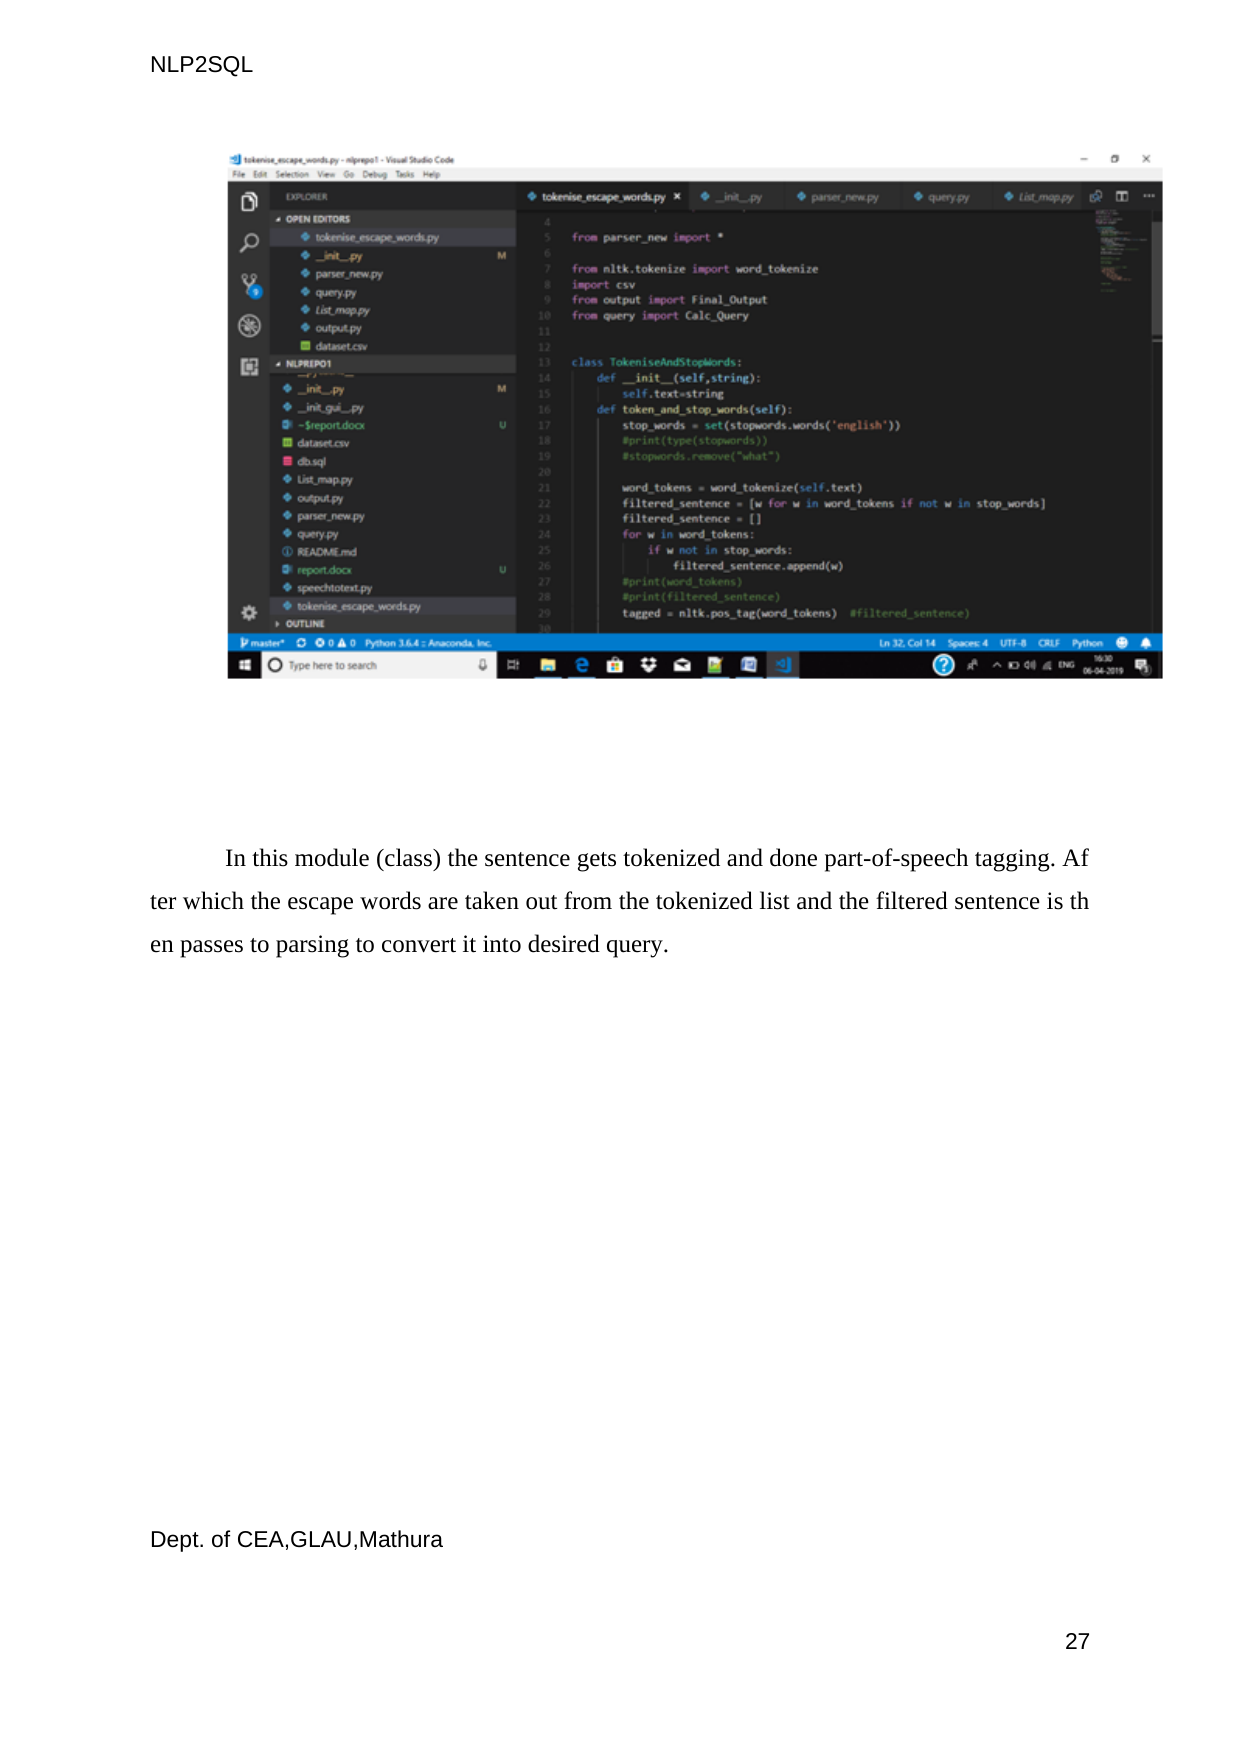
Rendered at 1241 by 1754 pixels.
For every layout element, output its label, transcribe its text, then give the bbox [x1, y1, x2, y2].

picture [225, 150, 1166, 682]
text In this module (class) the sentence gets tokenized and done part-of-speech tagging. After which the escape words are taken out from the tokenized list and the filtered sentence is then passes to parsing to convert it into desired query. [150, 843, 1090, 958]
